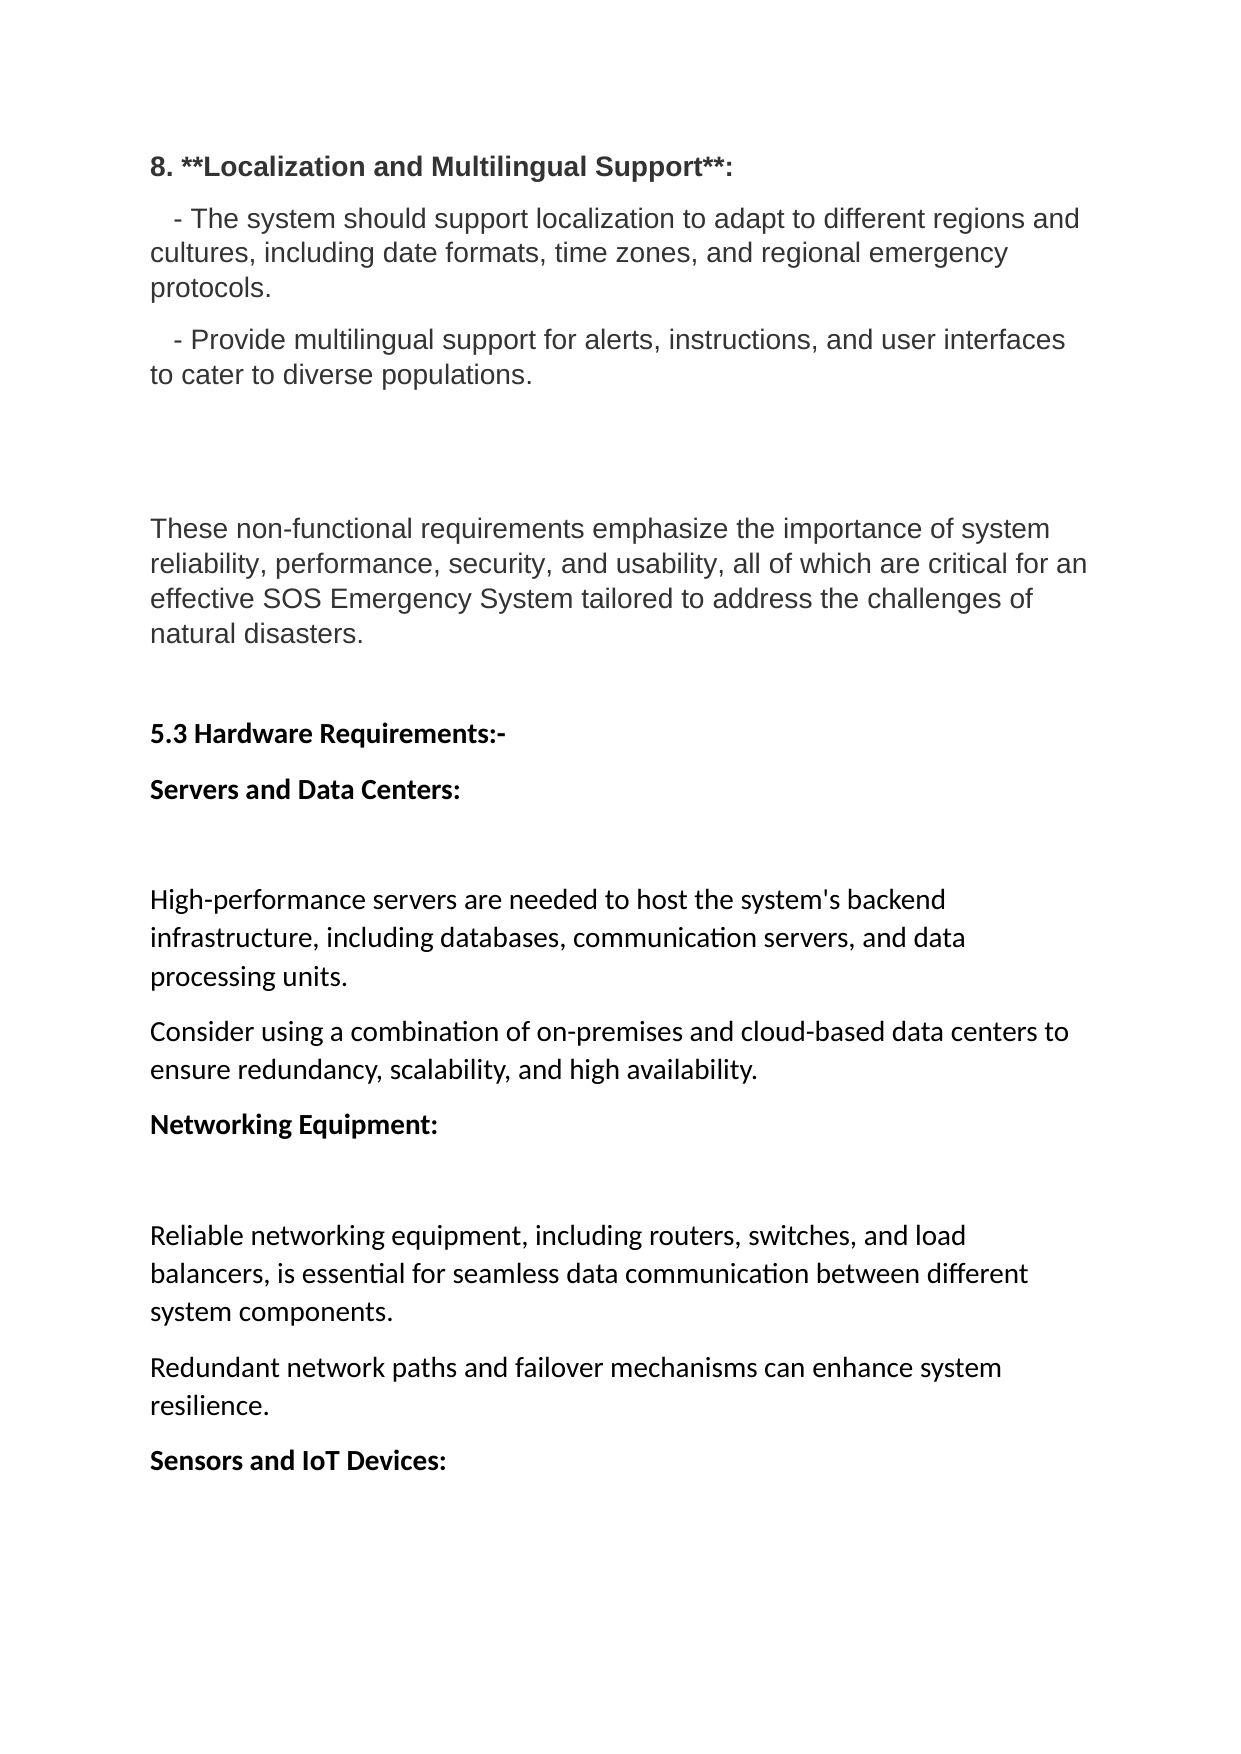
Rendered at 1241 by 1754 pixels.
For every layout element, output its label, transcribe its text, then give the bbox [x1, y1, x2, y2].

text Servers and Data Centers: [150, 771, 1090, 806]
text Reliable networking equipment, including routers, switches, and load balancers, is essential for seamless data communication between different system components. [150, 1217, 1090, 1329]
text 8. **Localization and Multilingual Support**: [150, 150, 1090, 182]
text - The system should support localization to adapt to different regions and cultures, including date formats, time zones, and regional emergency protocols. [150, 202, 1090, 304]
text High-performance servers are needed to host the system's backend infrastructure, including databases, communication servers, and data processing units. [150, 881, 1090, 993]
text 5.3 Hardware Requirements:- [150, 716, 1090, 751]
text Networking Equipment: [150, 1106, 1090, 1142]
text Sensors and IoT Devices: [150, 1442, 1090, 1478]
text These non-functional requirements emphasize the importance of system reliability, performance, security, and usability, all of which are critical for an effective SOS Emergency System tailored to address the challenges of natural disasters. [150, 512, 1090, 649]
text Redundant network paths and failover mechanisms can enhance system resilience. [150, 1349, 1090, 1423]
text Consider using a combination of on-premises and cloud-based data centers to ensure redundancy, scalability, and high availability. [150, 1013, 1090, 1087]
text - Provide multilingual support for alerts, instructions, and user interfaces to cater to diverse populations. [150, 323, 1090, 390]
